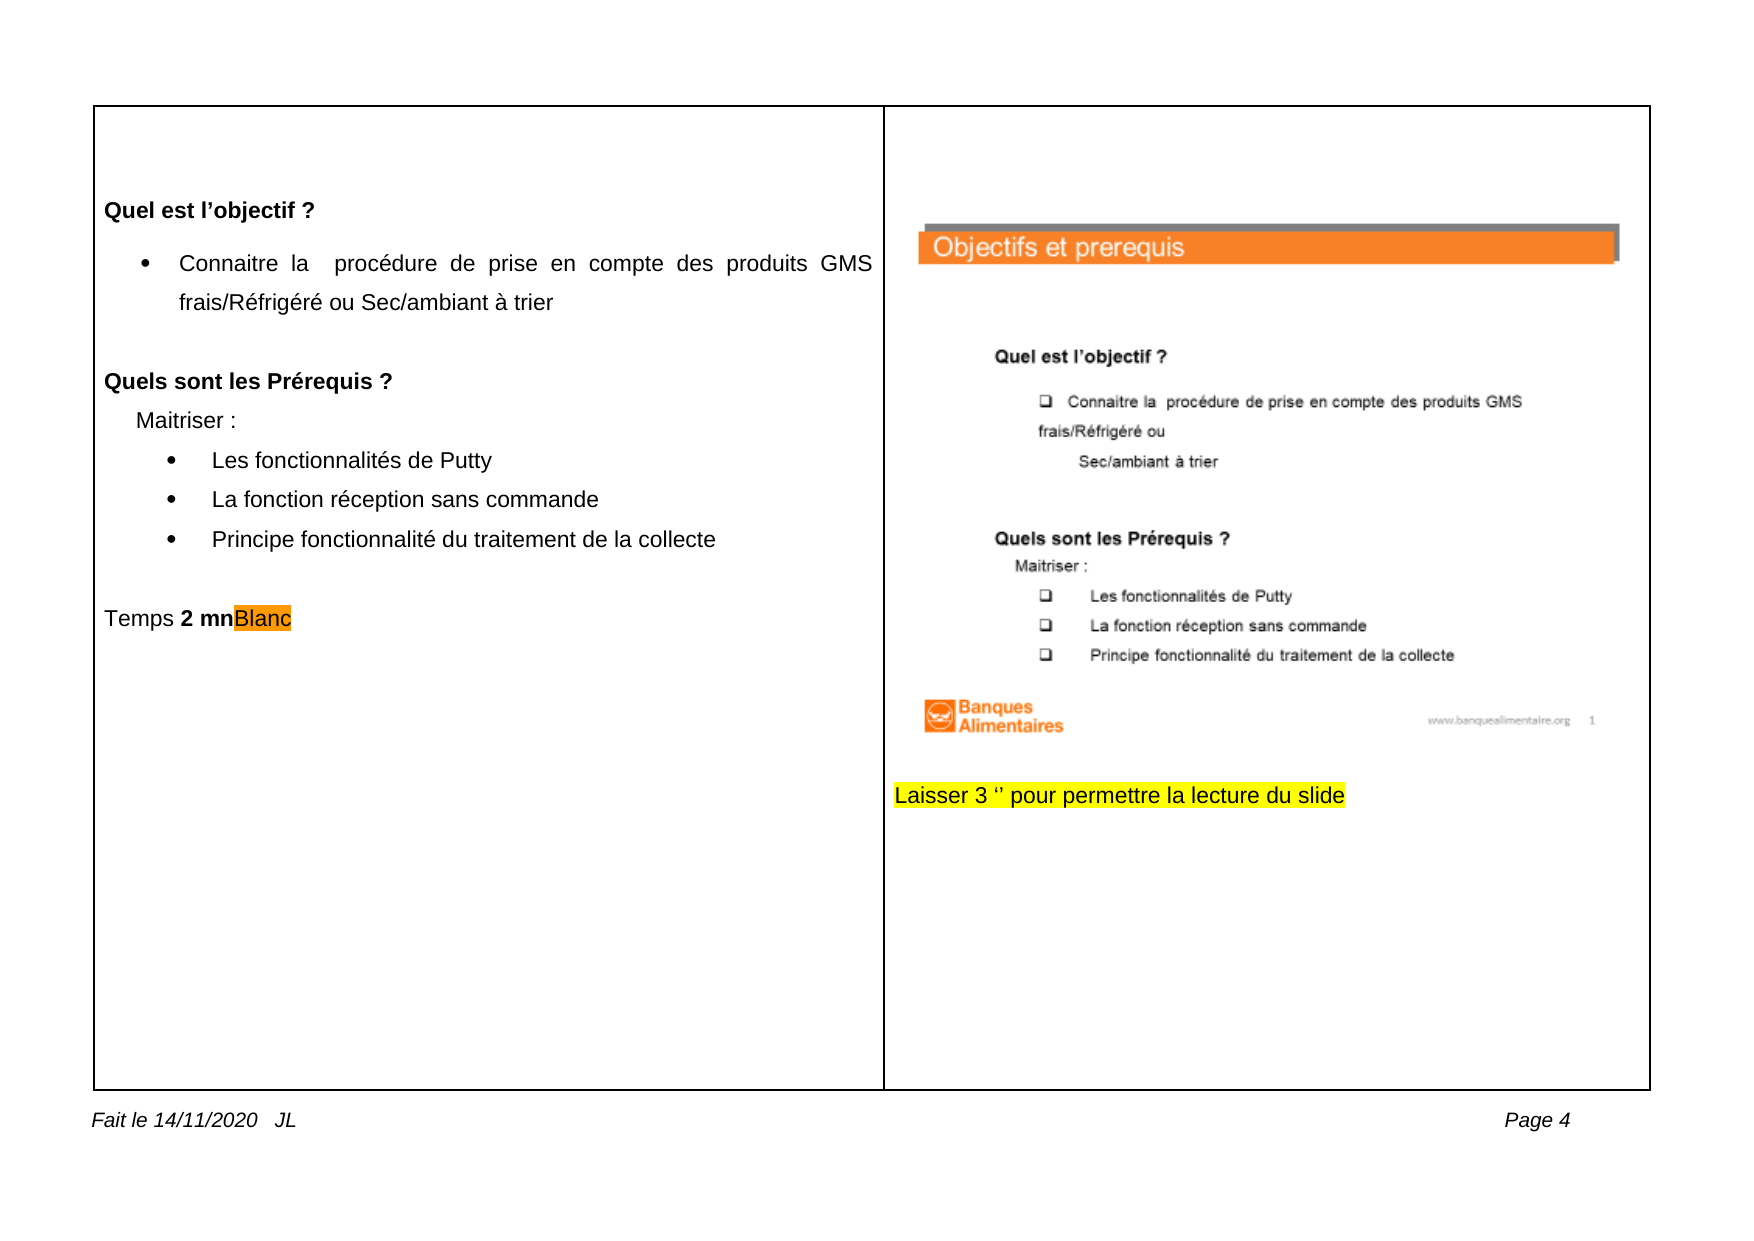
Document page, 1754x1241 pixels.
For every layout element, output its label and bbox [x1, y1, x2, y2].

table_cell [95, 107, 883, 1089]
picture [894, 196, 1639, 756]
table_cell [885, 107, 1649, 1089]
